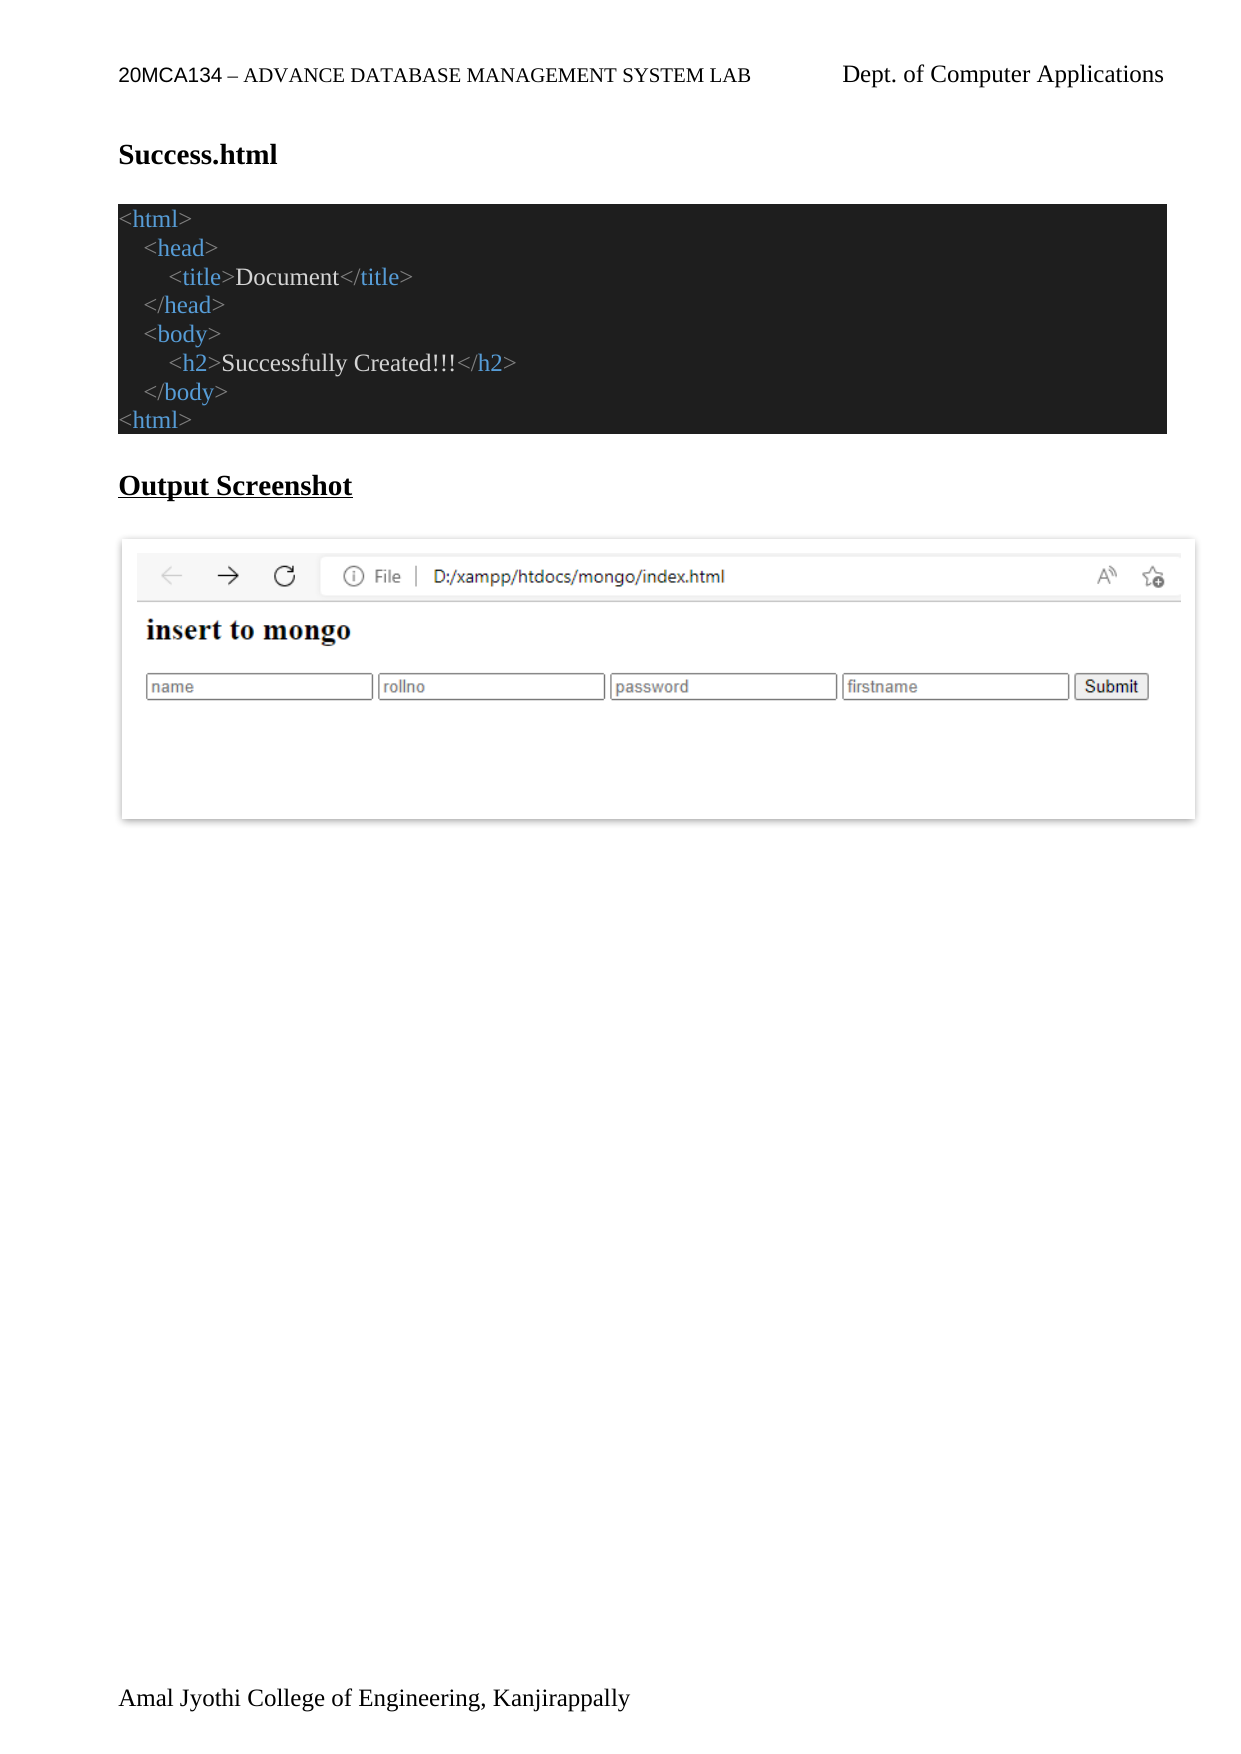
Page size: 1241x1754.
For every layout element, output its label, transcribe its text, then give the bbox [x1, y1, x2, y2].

text <title>Document</title> [118, 262, 1167, 290]
text <html> [118, 405, 1167, 434]
text <html> [118, 204, 1167, 233]
text <h2>Successfully Created!!!</h2> [118, 348, 1167, 377]
text <body> [118, 319, 1167, 348]
text Success.html [118, 137, 1167, 171]
text </body> [118, 377, 1167, 405]
text </head> [118, 290, 1167, 319]
text Output Screenshot [118, 468, 1167, 501]
text <head> [118, 233, 1167, 262]
picture [137, 553, 1181, 804]
